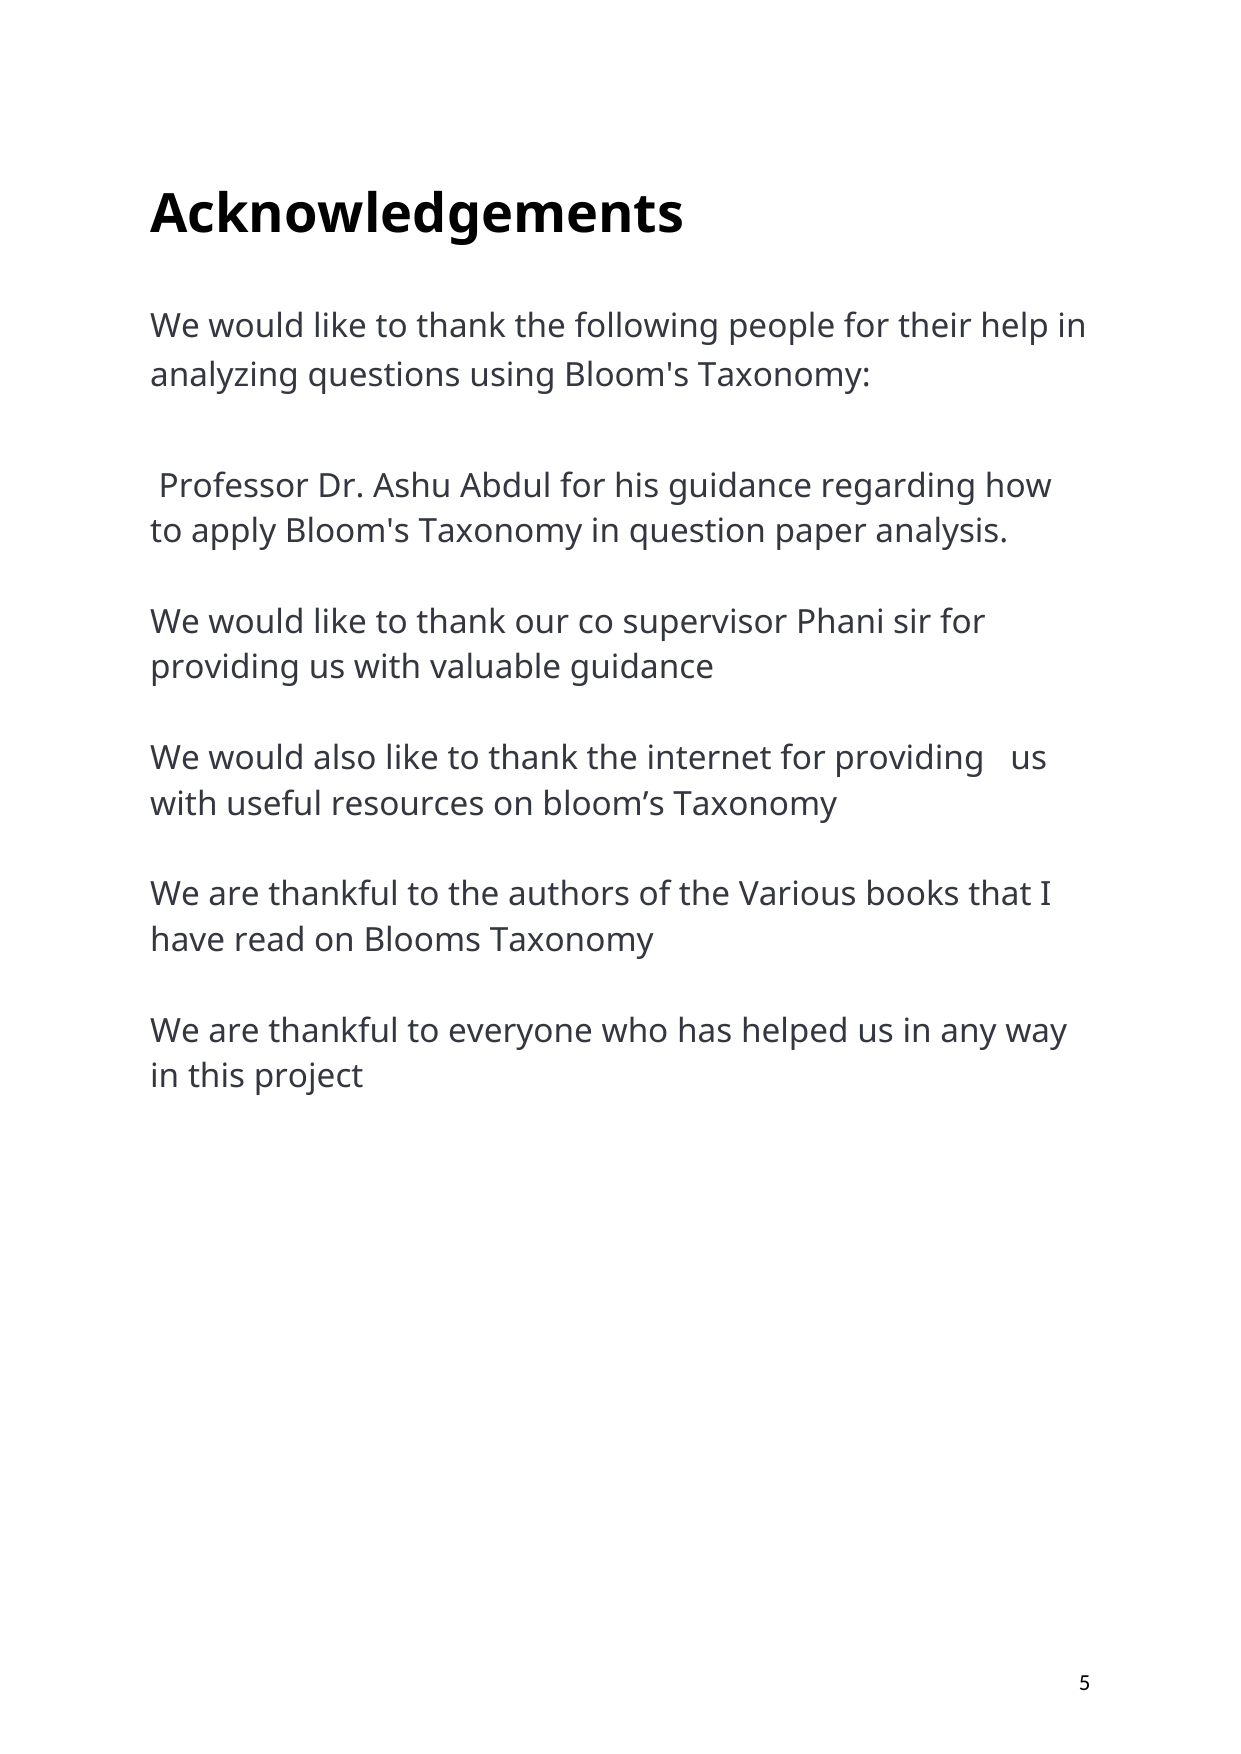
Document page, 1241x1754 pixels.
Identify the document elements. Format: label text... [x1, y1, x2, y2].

text Professor Dr. Ashu Abdul for his guidance regarding how to apply Bloom's Taxonomy in question paper analysis. [150, 416, 1090, 552]
text We would like to thank the following people for their help in analyzing questions using Bloom's Taxonomy: [150, 301, 1090, 396]
text We would also like to thank the internet for providing us with useful resources on bloom’s Taxonomy [150, 734, 1090, 825]
text We are thankful to everyone who has helped us in any way in this project [150, 1006, 1090, 1097]
subtitle Acknowledgements [150, 175, 1090, 249]
text We would like to thank our co supervisor Phani sir for providing us with valuable guidance [150, 598, 1090, 688]
text We are thankful to the authors of the Various books that I have read on Blooms Taxonomy [150, 870, 1090, 961]
